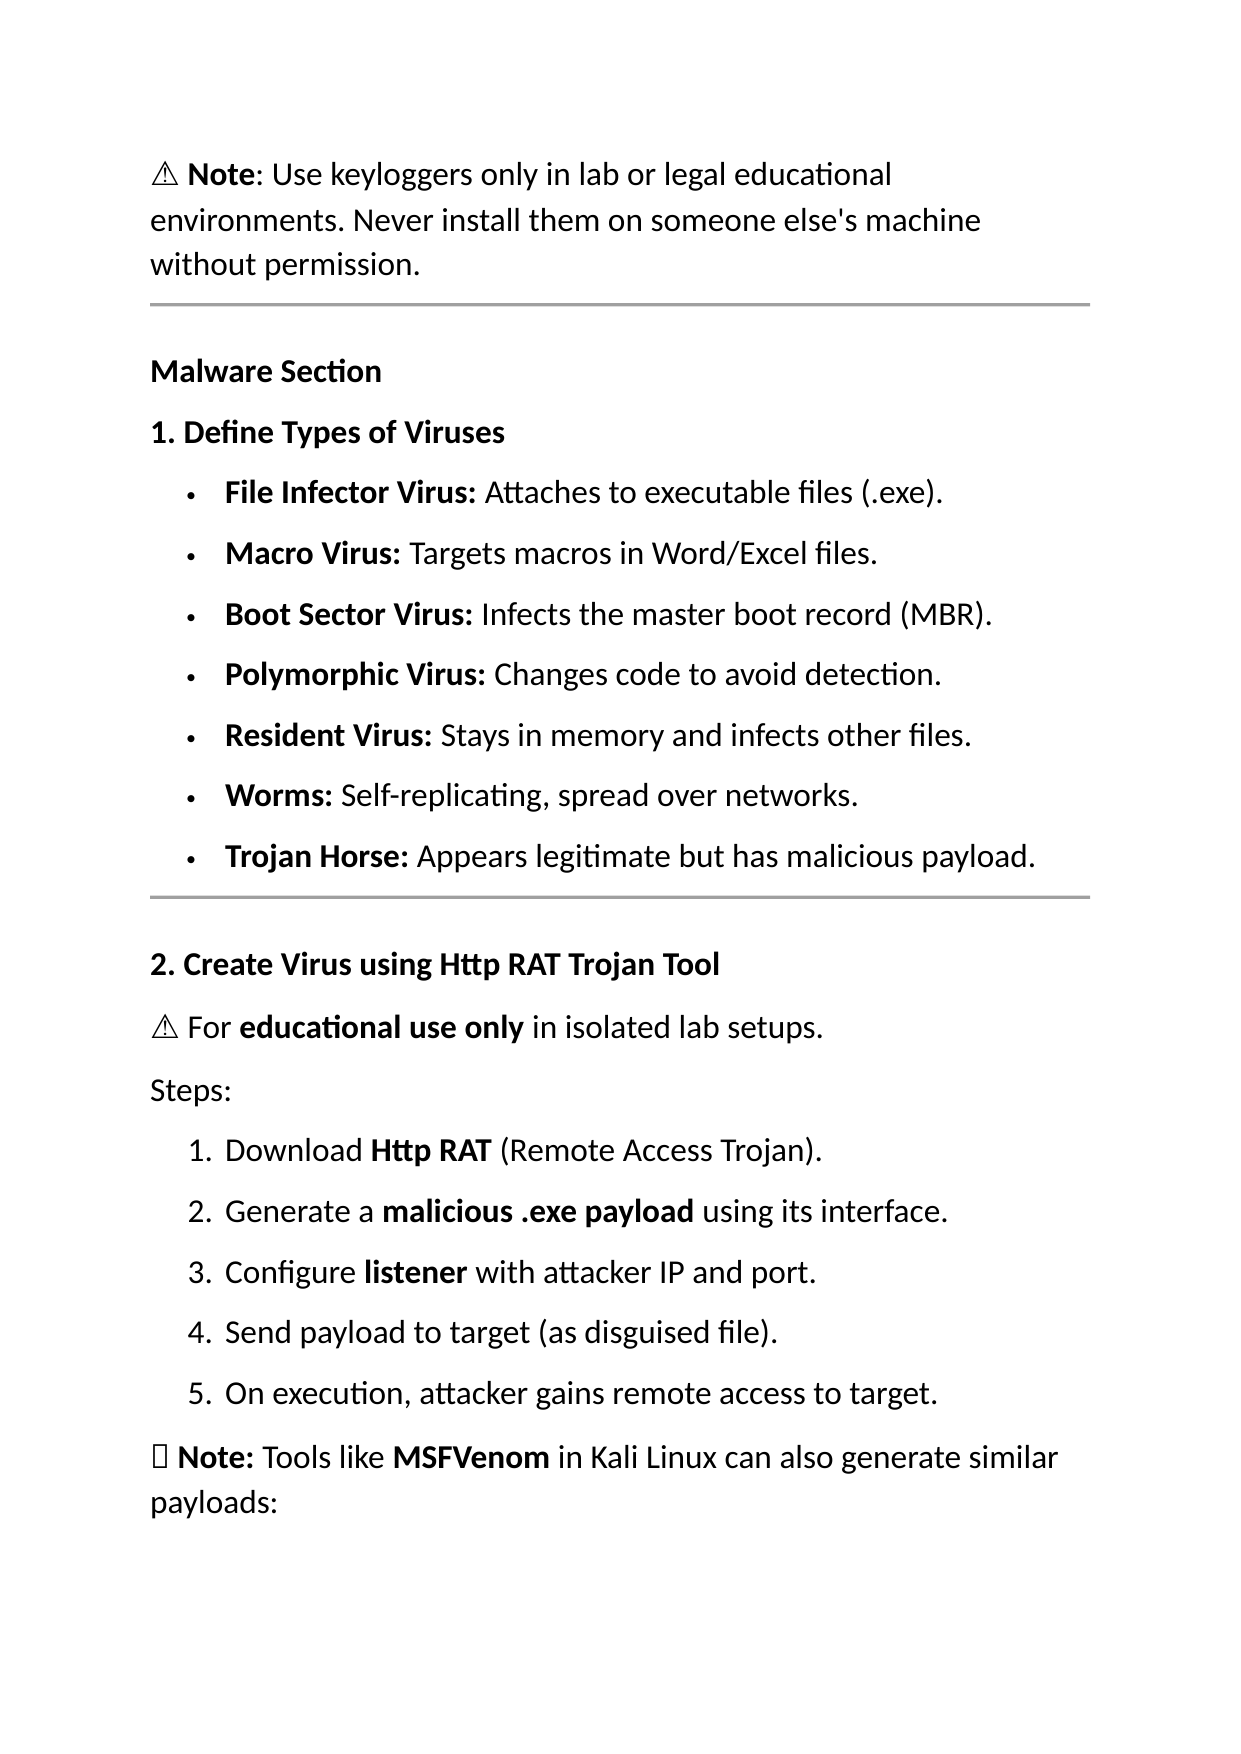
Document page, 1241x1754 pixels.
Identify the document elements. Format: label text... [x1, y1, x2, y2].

list Worms: Self-replicating, spread over networks. [187, 774, 1090, 815]
list Macro Virus: Targets macros in Word/Excel files. [187, 532, 1090, 573]
list File Infector Virus: Attaches to executable files (.exe). [187, 471, 1090, 512]
list Polymorphic Virus: Changes code to avoid detection. [187, 653, 1090, 694]
list Boot Sector Virus: Infects the master boot record (MBR). [187, 593, 1090, 633]
list Configure listener with attacker IP and port. [187, 1251, 1090, 1291]
text ⚠️ For educational use only in isolated lab setups. [150, 1003, 1090, 1049]
list Resident Virus: Stays in memory and infects other files. [187, 714, 1090, 754]
list Trojan Horse: Appears legitimate but has malicious payload. [187, 835, 1090, 876]
list Generate a malicious .exe payload using its interface. [187, 1190, 1090, 1231]
list Download Http RAT (Remote Access Trojan). [187, 1129, 1090, 1170]
list On execution, attacker gains remote access to target. [187, 1372, 1090, 1413]
text 1. Define Types of Viruses [150, 411, 1090, 451]
text Malware Section [150, 350, 1090, 391]
text 2. Create Virus using Http RAT Trojan Tool [150, 943, 1090, 983]
list Send payload to target (as disguised file). [187, 1311, 1090, 1352]
text Steps: [150, 1069, 1090, 1109]
text 💡 Note: Tools like MSFVenom in Kali Linux can also generate similar payloads: [150, 1433, 1090, 1522]
text ⚠️ Note: Use keyloggers only in lab or legal educational environments. Never install them on someone else's machine without permission. [150, 150, 1090, 283]
